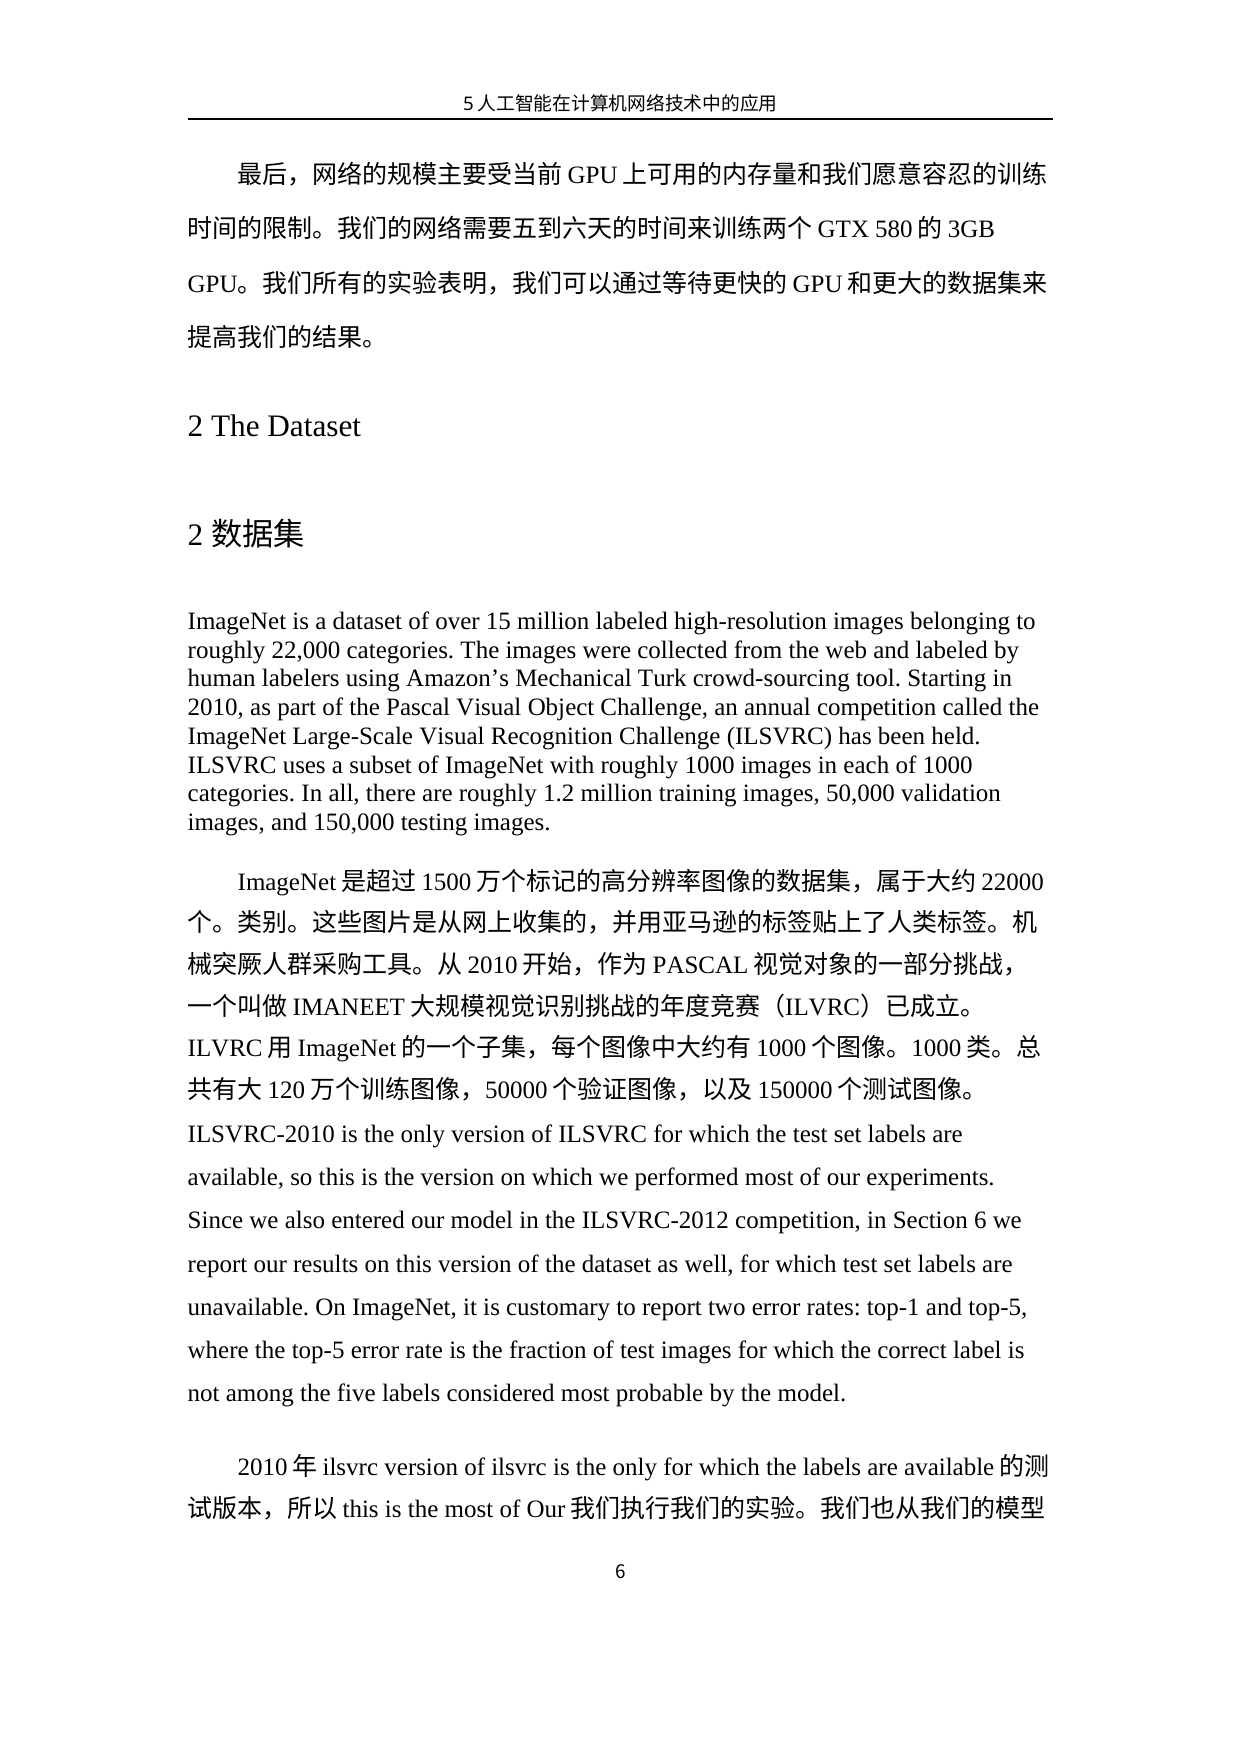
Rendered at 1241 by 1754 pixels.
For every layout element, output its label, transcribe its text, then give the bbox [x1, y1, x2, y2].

text 最后，网络的规模主要受当前GPU上可用的内存量和我们愿意容忍的训练时间的限制。我们的网络需要五到六天的时间来训练两个GTX 580的3GB GPU。我们所有的实验表明，我们可以通过等待更快的GPU和更大的数据集来提高我们的结果。 [187, 154, 1053, 354]
subtitle 2 The Dataset [187, 393, 1053, 458]
subtitle 2 数据集 [187, 499, 1053, 564]
text ImageNet is a dataset of over 15 million labeled high-resolution images belonging to roughly 22,000 categories. The images were collected from the web and labeled by human labelers using Amazon’s Mechanical Turk crowd-sourcing tool. Starting in 2010, as part of the Pascal Visual Object Challenge, an annual competition called the ImageNet Large-Scale Visual Recognition Challenge (ILSVRC) has been held. ILSVRC uses a subset of ImageNet with roughly 1000 images in each of 1000 categories. In all, there are roughly 1.2 million training images, 50,000 validation images, and 150,000 testing images. [187, 606, 1053, 836]
text ILSVRC-2010 is the only version of ILSVRC for which the test set labels are available, so this is the version on which we performed most of our experiments. Since we also entered our model in the ILSVRC-2012 competition, in Section 6 we report our results on this version of the dataset as well, for which test set labels are unavailable. On ImageNet, it is customary to report two error rates: top-1 and top-5, where the top-5 error rate is the fraction of test images for which the correct label is not among the five labels considered most probable by the model. [187, 1119, 1053, 1407]
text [187, 1442, 1053, 1525]
text ImageNet是超过1500万个标记的高分辨率图像的数据集，属于大约22000个。类别。这些图片是从网上收集的，并用亚马逊的标签贴上了人类标签。机械突厥人群采购工具。从2010开始，作为PASCAL视觉对象的一部分挑战，一个叫做IMANEET大规模视觉识别挑战的年度竞赛（ILVRC）已成立。ILVRC用ImageNet的一个子集，每个图像中大约有1000个图像。1000类。总共有大120万个训练图像，50000个验证图像，以及150000个测试图像。 [187, 857, 1053, 1107]
